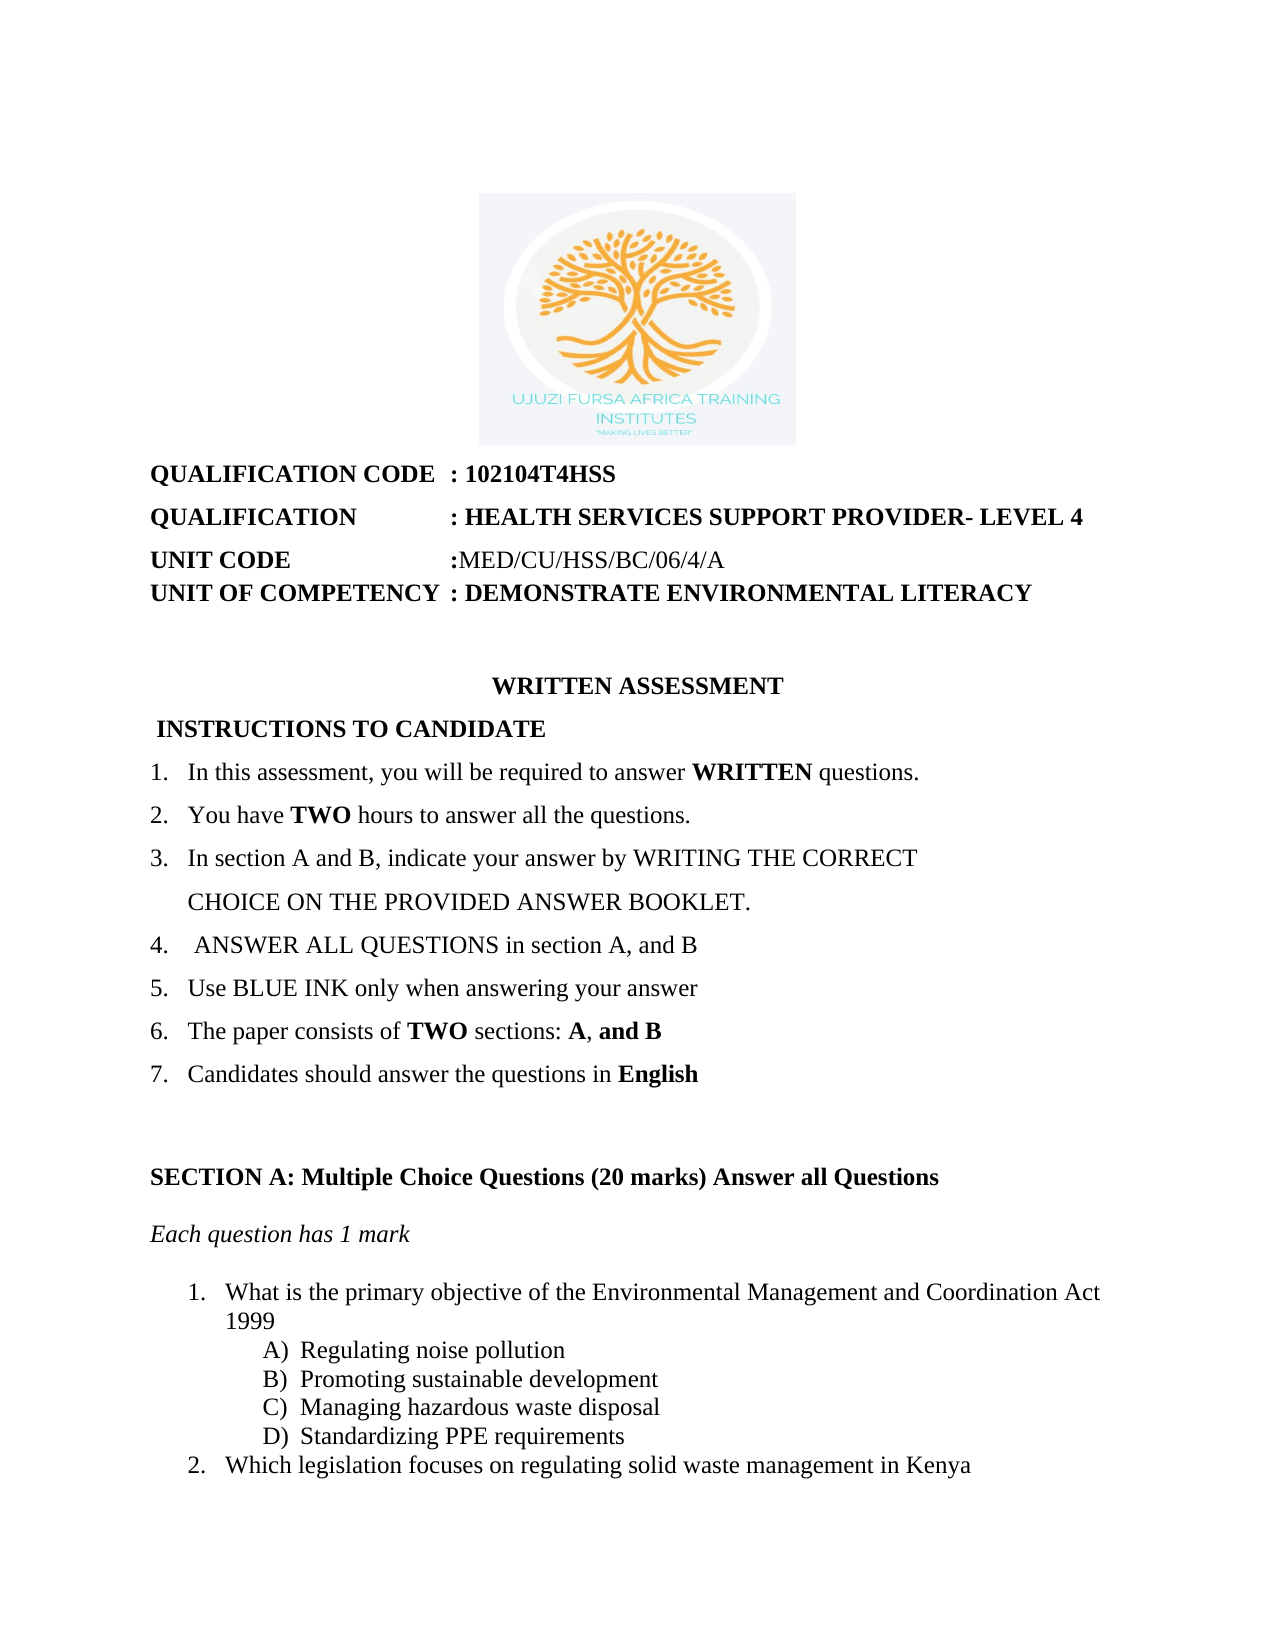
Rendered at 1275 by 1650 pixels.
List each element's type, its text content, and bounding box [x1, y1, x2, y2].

list Managing hazardous waste disposal [262, 1392, 1125, 1421]
list Which legislation focuses on regulating solid waste management in Kenya [187, 1450, 1125, 1479]
text SECTION A: Multiple Choice Questions (20 marks) Answer all Questions [150, 1162, 1125, 1190]
list Regulating noise pollution [262, 1335, 1125, 1364]
text UNIT OF COMPETENCY : DEMONSTRATE ENVIRONMENTAL LITERACY [150, 578, 1125, 607]
list What is the primary objective of the Environmental Management and Coordination Act 1999 [187, 1277, 1125, 1335]
list The paper consists of TWO sections: A, and B [150, 1016, 993, 1045]
text QUALIFICATION CODE : 102104T4HSS [150, 459, 1125, 488]
picture [479, 193, 796, 445]
text UNIT CODE :MED/CU/HSS/BC/06/4/A [150, 545, 1125, 574]
list Promoting sustainable development [262, 1364, 1125, 1392]
list In this assessment, you will be required to answer WRITTEN questions. [150, 757, 1125, 786]
list Use BLUE INK only when answering your answer [150, 973, 993, 1002]
list You have TWO hours to answer all the questions. [150, 800, 993, 829]
text INSTRUCTIONS TO CANDIDATE [150, 714, 1125, 743]
text QUALIFICATION : HEALTH SERVICES SUPPORT PROVIDER- LEVEL 4 [150, 502, 1125, 531]
text WRITTEN ASSESSMENT [150, 671, 1125, 700]
list In section A and B, indicate your answer by WRITING THE CORRECT CHOICE ON THE PROVIDED ANSWER BOOKLET. [150, 843, 993, 915]
list ANSWER ALL QUESTIONS in section A, and B [150, 930, 993, 958]
text Each question has 1 mark [150, 1219, 1125, 1248]
list Candidates should answer the questions in English [150, 1059, 993, 1088]
list Standardizing PPE requirements [262, 1421, 1125, 1450]
